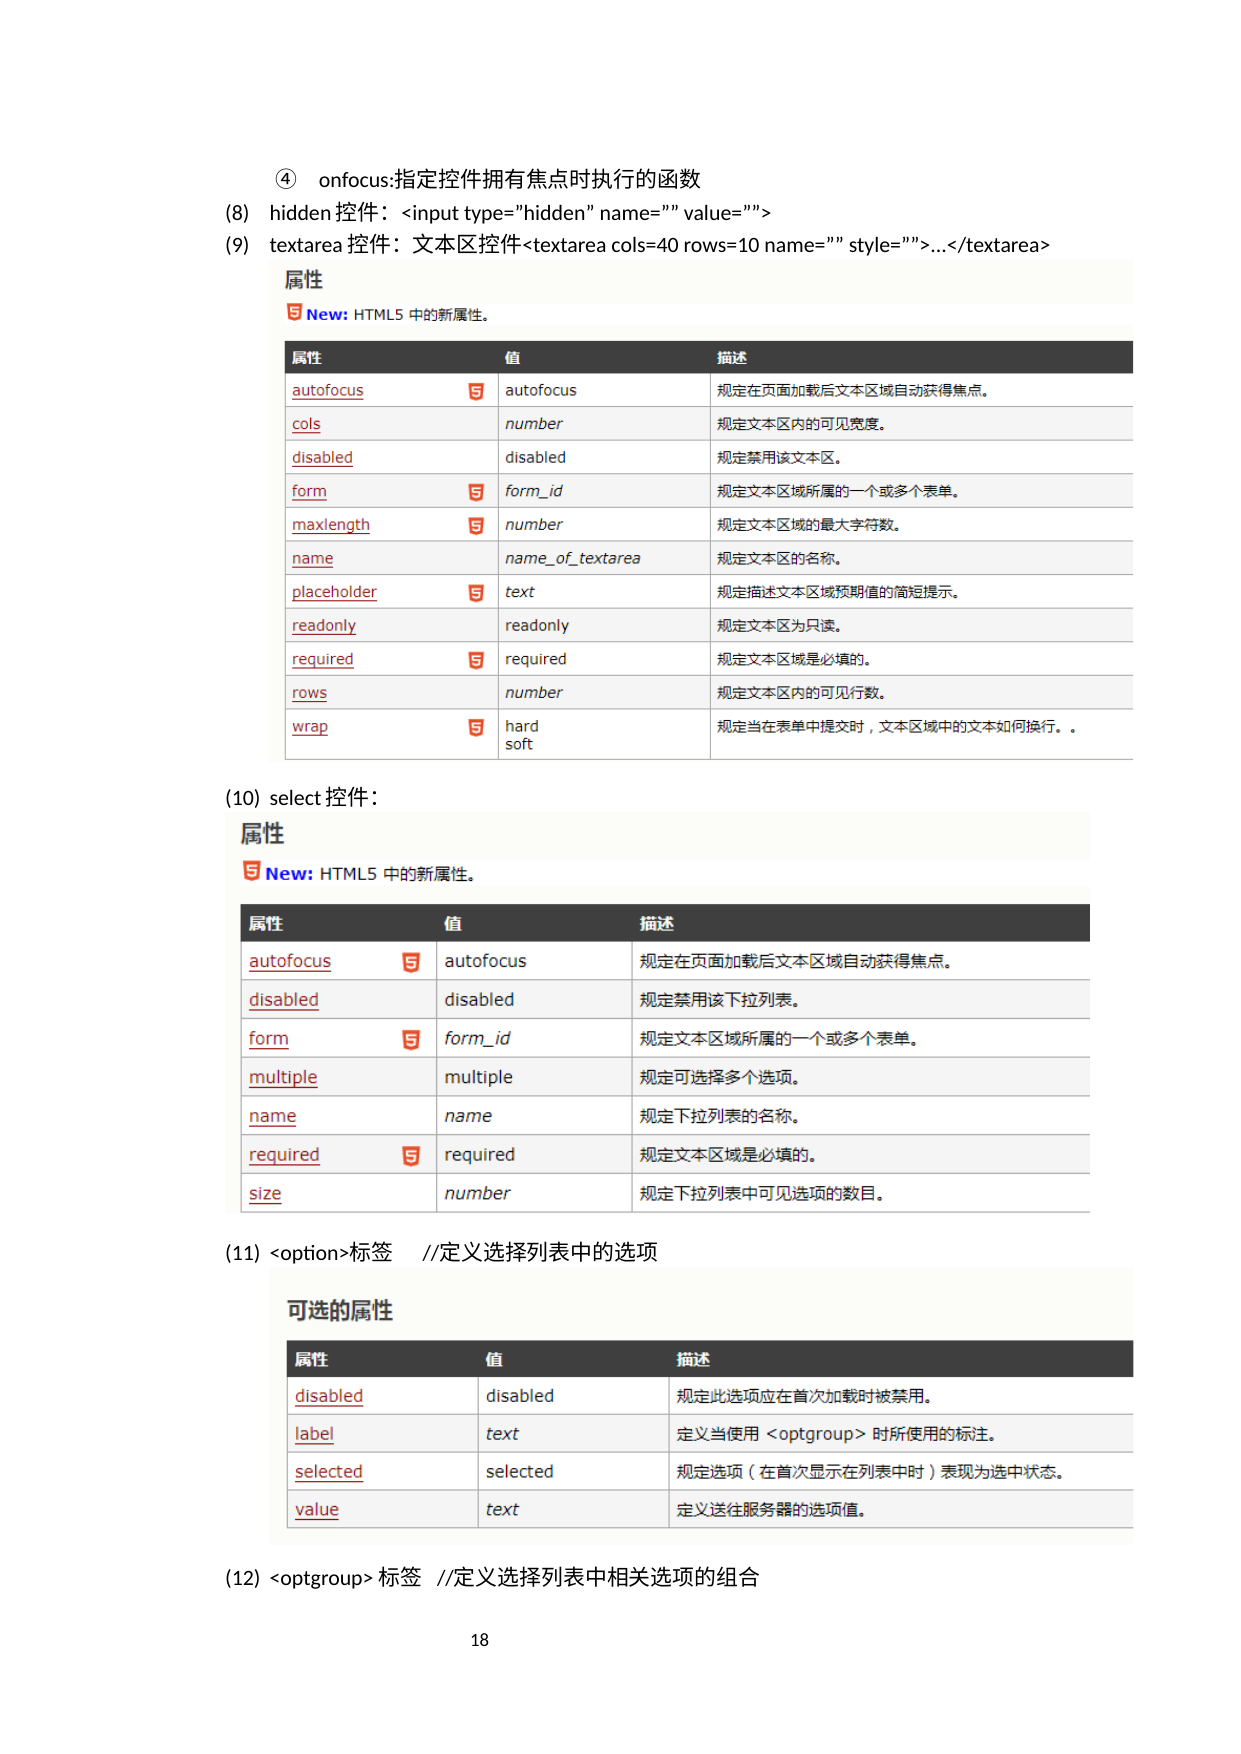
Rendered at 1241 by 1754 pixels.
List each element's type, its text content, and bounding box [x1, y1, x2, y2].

list select控件： [225, 779, 1053, 812]
list textarea控件：文本区控件<textarea cols=40 rows=10 name=”” style=””>...</textarea> [225, 227, 1053, 259]
picture [268, 1267, 1134, 1545]
list <option>标签 //定义选择列表中的选项 [225, 1234, 1053, 1267]
list onfocus:指定控件拥有焦点时执行的函数 [231, 162, 1053, 194]
list hidden控件：<input type=”hidden” name=”” value=””> [225, 194, 1053, 227]
picture [225, 812, 1090, 1214]
list <optgroup> 标签 //定义选择列表中相关选项的组合 [225, 1559, 1053, 1592]
picture [268, 259, 1134, 762]
